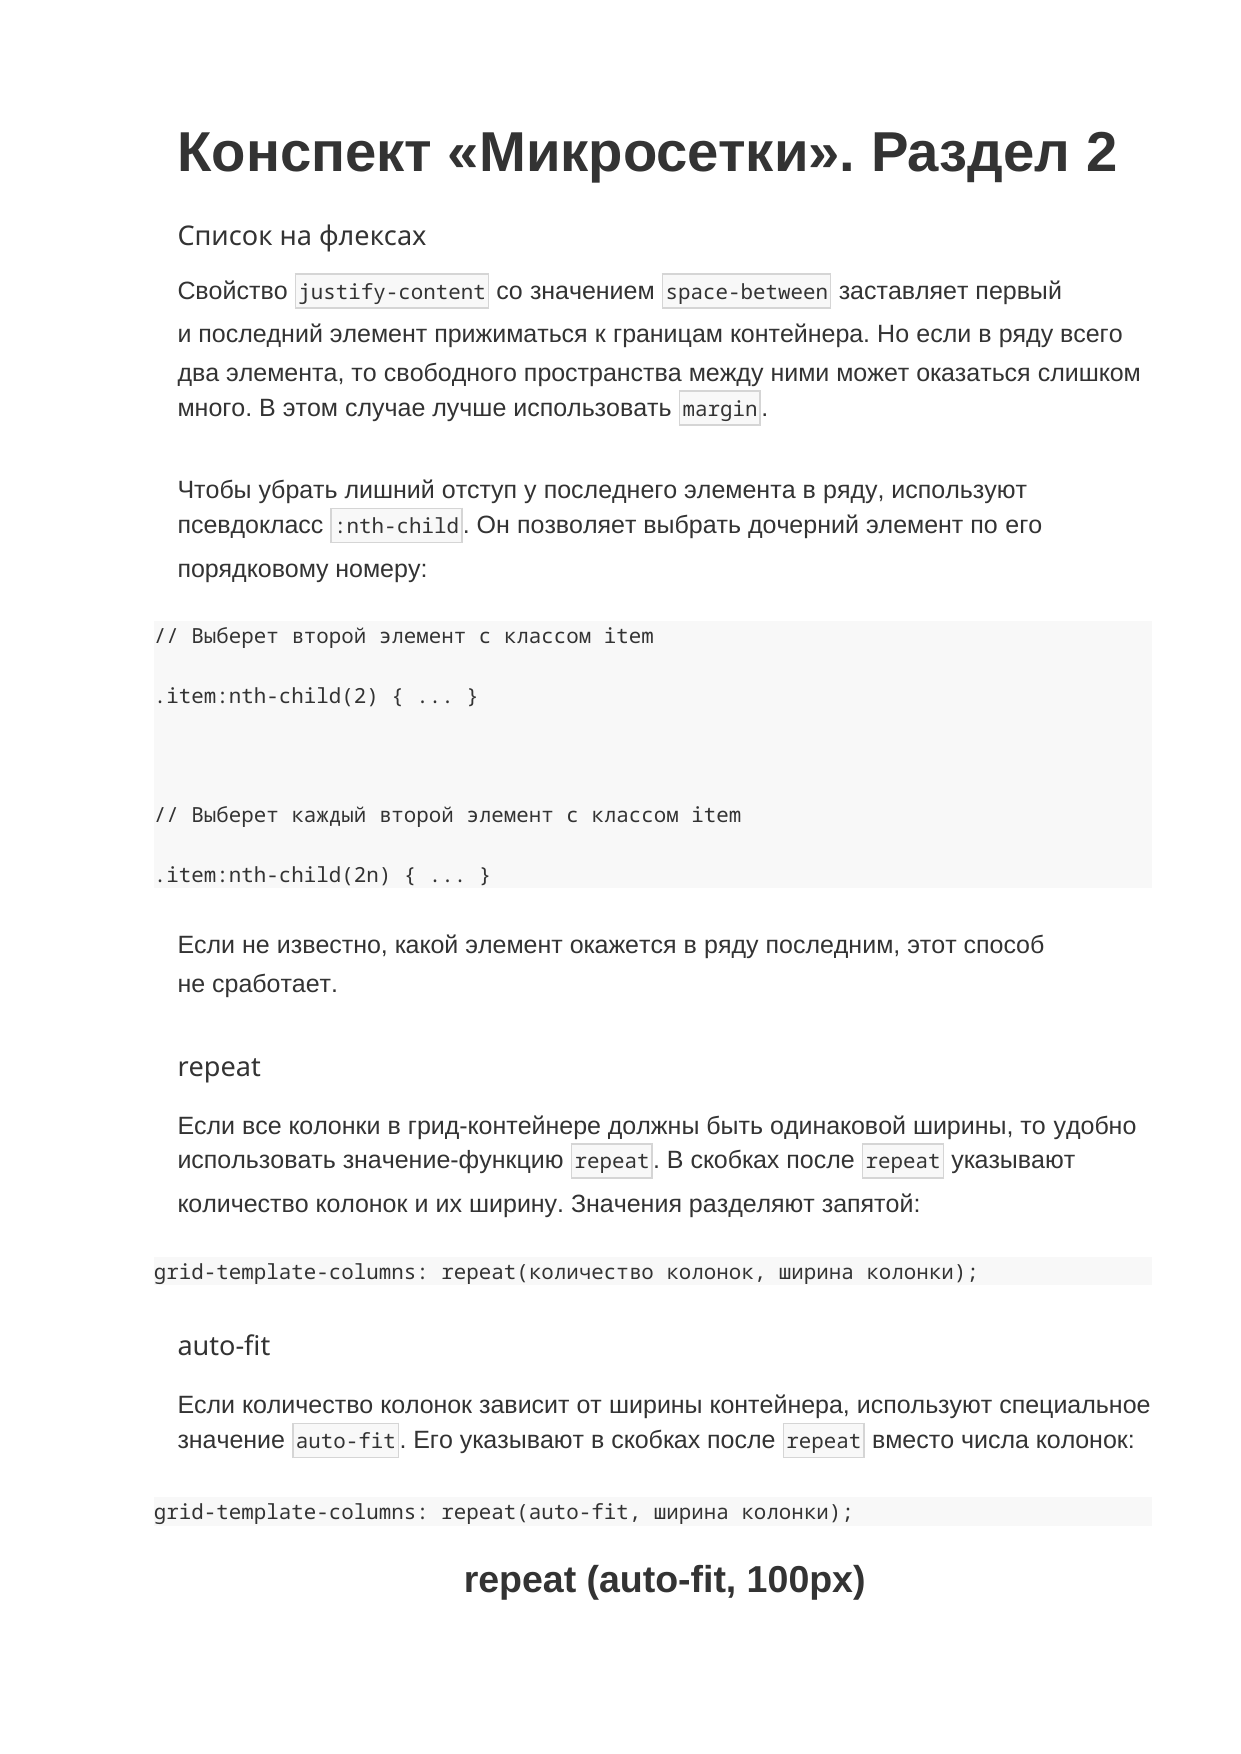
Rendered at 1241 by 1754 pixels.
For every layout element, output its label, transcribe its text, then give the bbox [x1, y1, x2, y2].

text Если не известно, какой элемент окажется в ряду последним, этот способ не сработает. [177, 920, 1152, 998]
subtitle Конспект «Микросетки». Раздел 2 [177, 118, 1152, 183]
text .item:nth-child(2n) { ... } [154, 860, 1152, 888]
subtitle repeat [177, 1037, 1152, 1084]
text grid-template-columns: repeat(auto-fit, ширина колонки); [154, 1497, 1152, 1526]
subtitle Список на флексах [177, 206, 1152, 253]
text Если количество колонок зависит от ширины контейнера, используют специальное значение auto-fit. Его указывают в скобках после repeat вместо числа колонок: [177, 1380, 1152, 1458]
text Свойство justify-content со значением space-between заставляет первый и последний элемент прижиматься к границам контейнера. Но если в ряду всего два элемента, то свободного пространства между ними может оказаться слишком много. В этом случае лучше использовать margin. [177, 270, 1152, 426]
text repeat (auto-fit, 100px) [177, 1557, 1152, 1600]
text // Выберет второй элемент с классом item [154, 621, 1152, 650]
text Если все колонки в грид-контейнере должны быть одинаковой ширины, то удобно использовать значение-функцию repeat. В скобках после repeat указывают количество колонок и их ширину. Значения разделяют запятой: [177, 1101, 1152, 1218]
text grid-template-columns: repeat(количество колонок, ширина колонки); [154, 1257, 1152, 1285]
text .item:nth-child(2) { ... } [154, 681, 1152, 709]
text Чтобы убрать лишний отступ у последнего элемента в ряду, используют псевдокласс :nth-child. Он позволяет выбрать дочерний элемент по его порядковому номеру: [177, 465, 1152, 582]
text // Выберет каждый второй элемент с классом item [154, 800, 1152, 829]
subtitle auto-fit [177, 1316, 1152, 1363]
